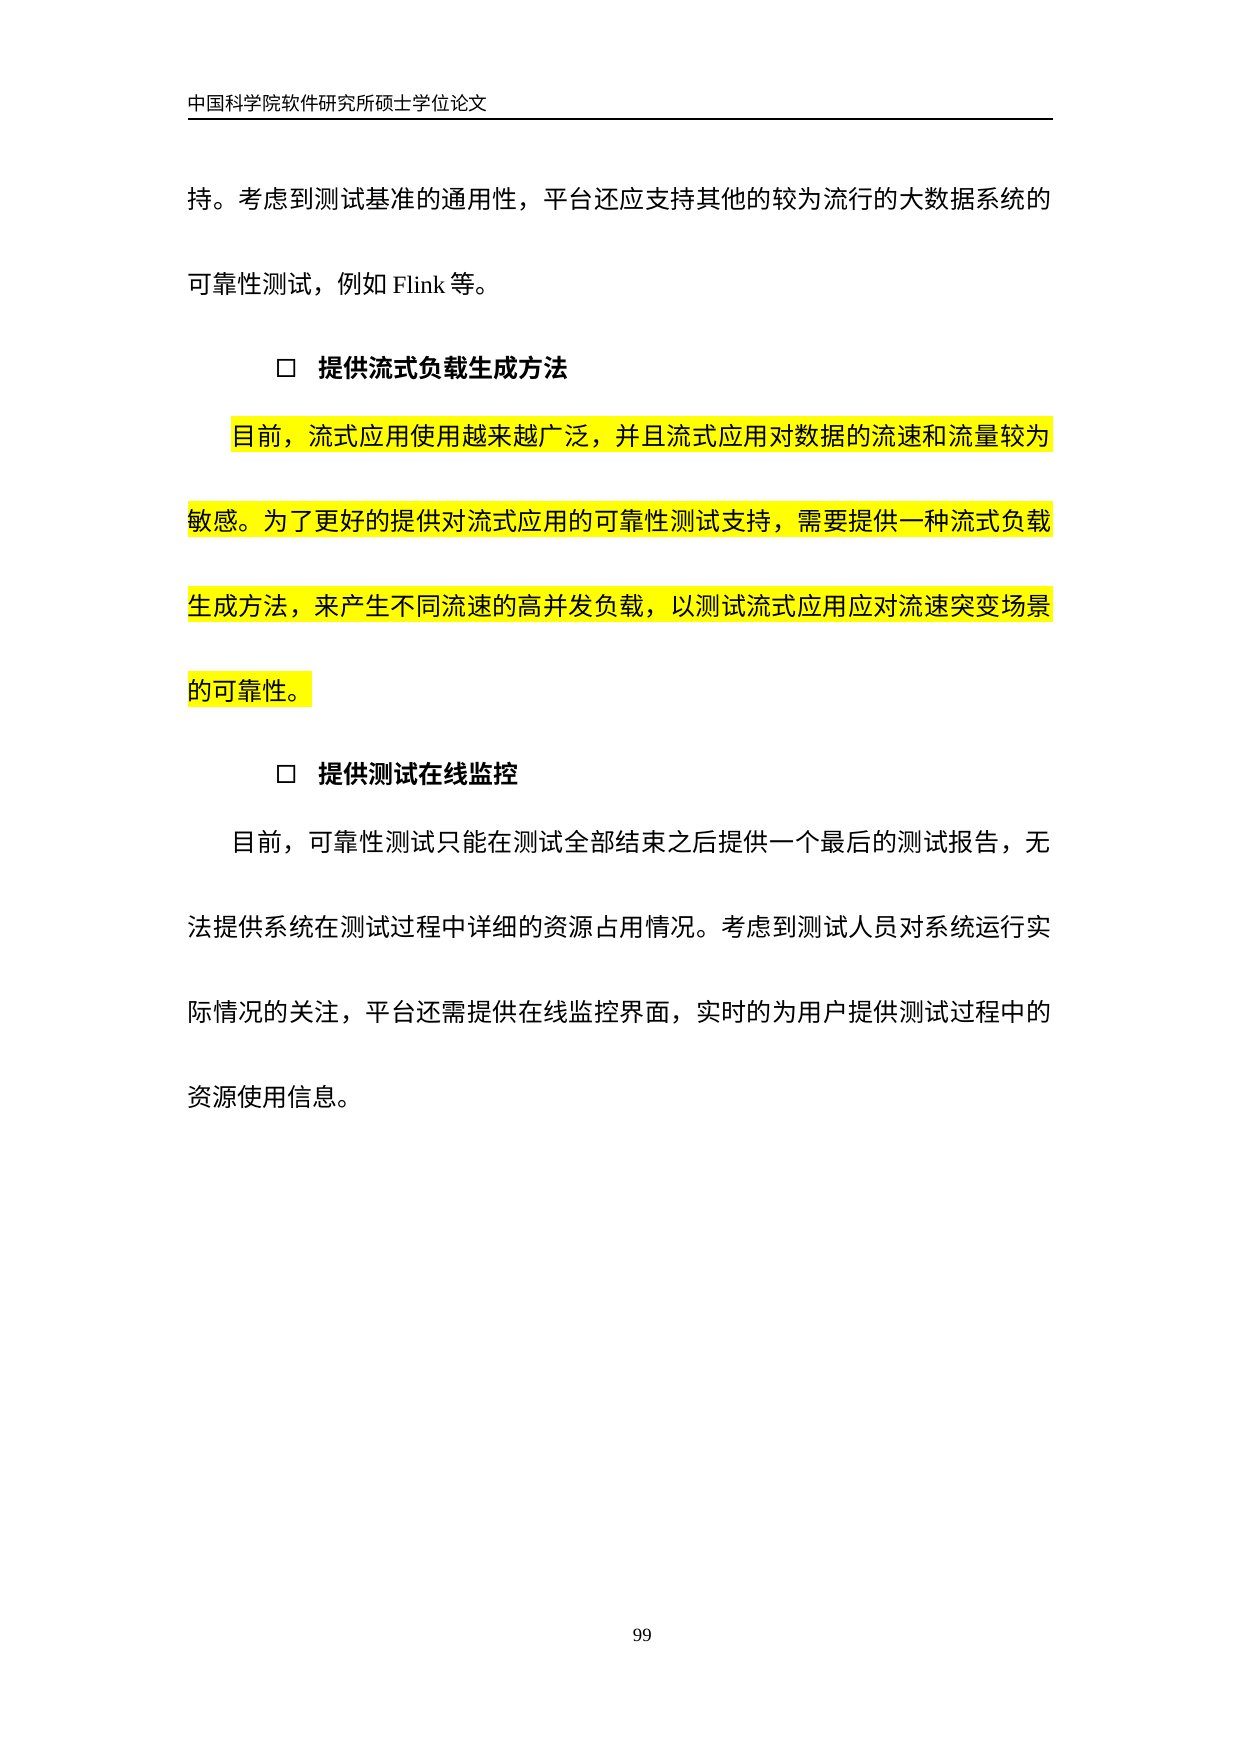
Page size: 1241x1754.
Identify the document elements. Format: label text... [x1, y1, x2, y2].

text 目前，可靠性测试只能在测试全部结束之后提供一个最后的测试报告，无法提供系统在测试过程中详细的资源占用情况。考虑到测试人员对系统运行实际情况的关注，平台还需提供在线监控界面，实时的为用户提供测试过程中的资源使用信息。 [187, 807, 1053, 1129]
text 提供流式负载生成方法 [275, 332, 1053, 400]
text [187, 164, 1053, 317]
text 提供测试在线监控 [275, 739, 1053, 807]
text 目前，流式应用使用越来越广泛，并且流式应用对数据的流速和流量较为敏感。为了更好的提供对流式应用的可靠性测试支持，需要提供一种流式负载生成方法，来产生不同流速的高并发负载，以测试流式应用应对流速突变场景的可靠性。 [187, 400, 1053, 723]
